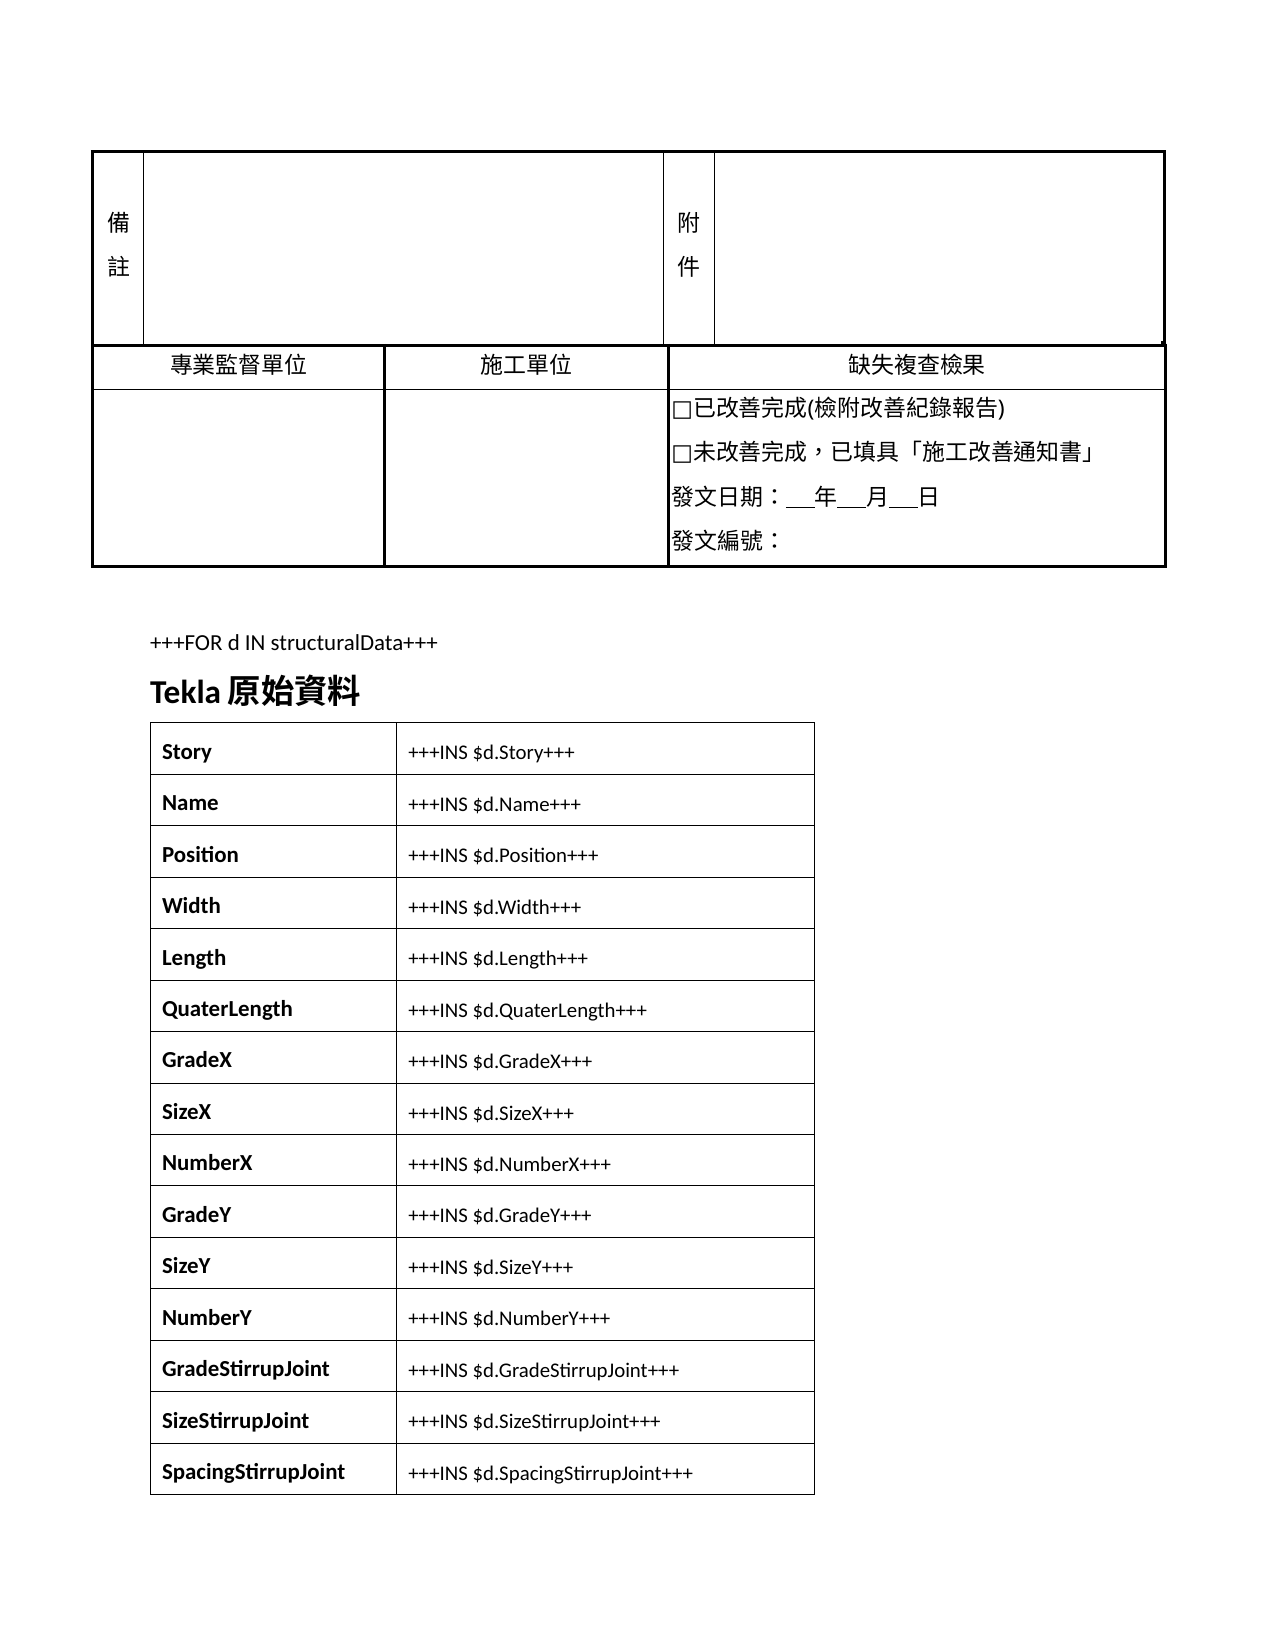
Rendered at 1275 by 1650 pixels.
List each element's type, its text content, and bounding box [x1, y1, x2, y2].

table_cell [94, 347, 383, 389]
table_cell GradeStirrupJoint [151, 1341, 396, 1391]
table_header +++INS $d.Story+++ [397, 723, 814, 774]
table_cell +++INS $d.Name+++ [397, 775, 814, 825]
table_cell +++INS $d.Position+++ [397, 826, 814, 877]
table_cell SpacingStirrupJoint [151, 1444, 396, 1494]
table_cell +++INS $d.SizeY+++ [397, 1238, 814, 1288]
text +++FOR d IN structuralData+++ [150, 615, 1125, 656]
table_cell Name [151, 775, 396, 825]
table_cell NumberY [151, 1289, 396, 1340]
table_cell [670, 347, 1164, 389]
table_cell [94, 390, 383, 565]
table_cell [715, 153, 1163, 344]
table_cell +++INS $d.GradeY+++ [397, 1186, 814, 1237]
table_cell Width [151, 878, 396, 928]
table_cell +++INS $d.GradeStirrupJoint+++ [397, 1341, 814, 1391]
table_cell +++INS $d.SizeStirrupJoint+++ [397, 1392, 814, 1443]
table_header Story [151, 723, 396, 774]
table_cell [386, 347, 667, 389]
table_cell GradeY [151, 1186, 396, 1237]
table_cell [144, 153, 663, 344]
table_cell +++INS $d.GradeX+++ [397, 1032, 814, 1082]
table_cell SizeX [151, 1084, 396, 1134]
table_cell GradeX [151, 1032, 396, 1082]
text Tekla原始資料 [150, 665, 1125, 713]
table_cell +++INS $d.Length+++ [397, 929, 814, 979]
table_cell [670, 390, 1164, 565]
table_cell +++INS $d.QuaterLength+++ [397, 981, 814, 1031]
table_cell SizeY [151, 1238, 396, 1288]
table_cell +++INS $d.SizeX+++ [397, 1084, 814, 1134]
table_cell Length [151, 929, 396, 979]
table_cell +++INS $d.NumberX+++ [397, 1135, 814, 1185]
table_cell [664, 153, 714, 344]
table_cell QuaterLength [151, 981, 396, 1031]
table_cell SizeStirrupJoint [151, 1392, 396, 1443]
table_cell +++INS $d.NumberY+++ [397, 1289, 814, 1340]
table_cell Position [151, 826, 396, 877]
table_cell [94, 153, 143, 344]
table_cell [386, 390, 667, 565]
table_cell +++INS $d.Width+++ [397, 878, 814, 928]
table_cell +++INS $d.SpacingStirrupJoint+++ [397, 1444, 814, 1494]
table_cell NumberX [151, 1135, 396, 1185]
